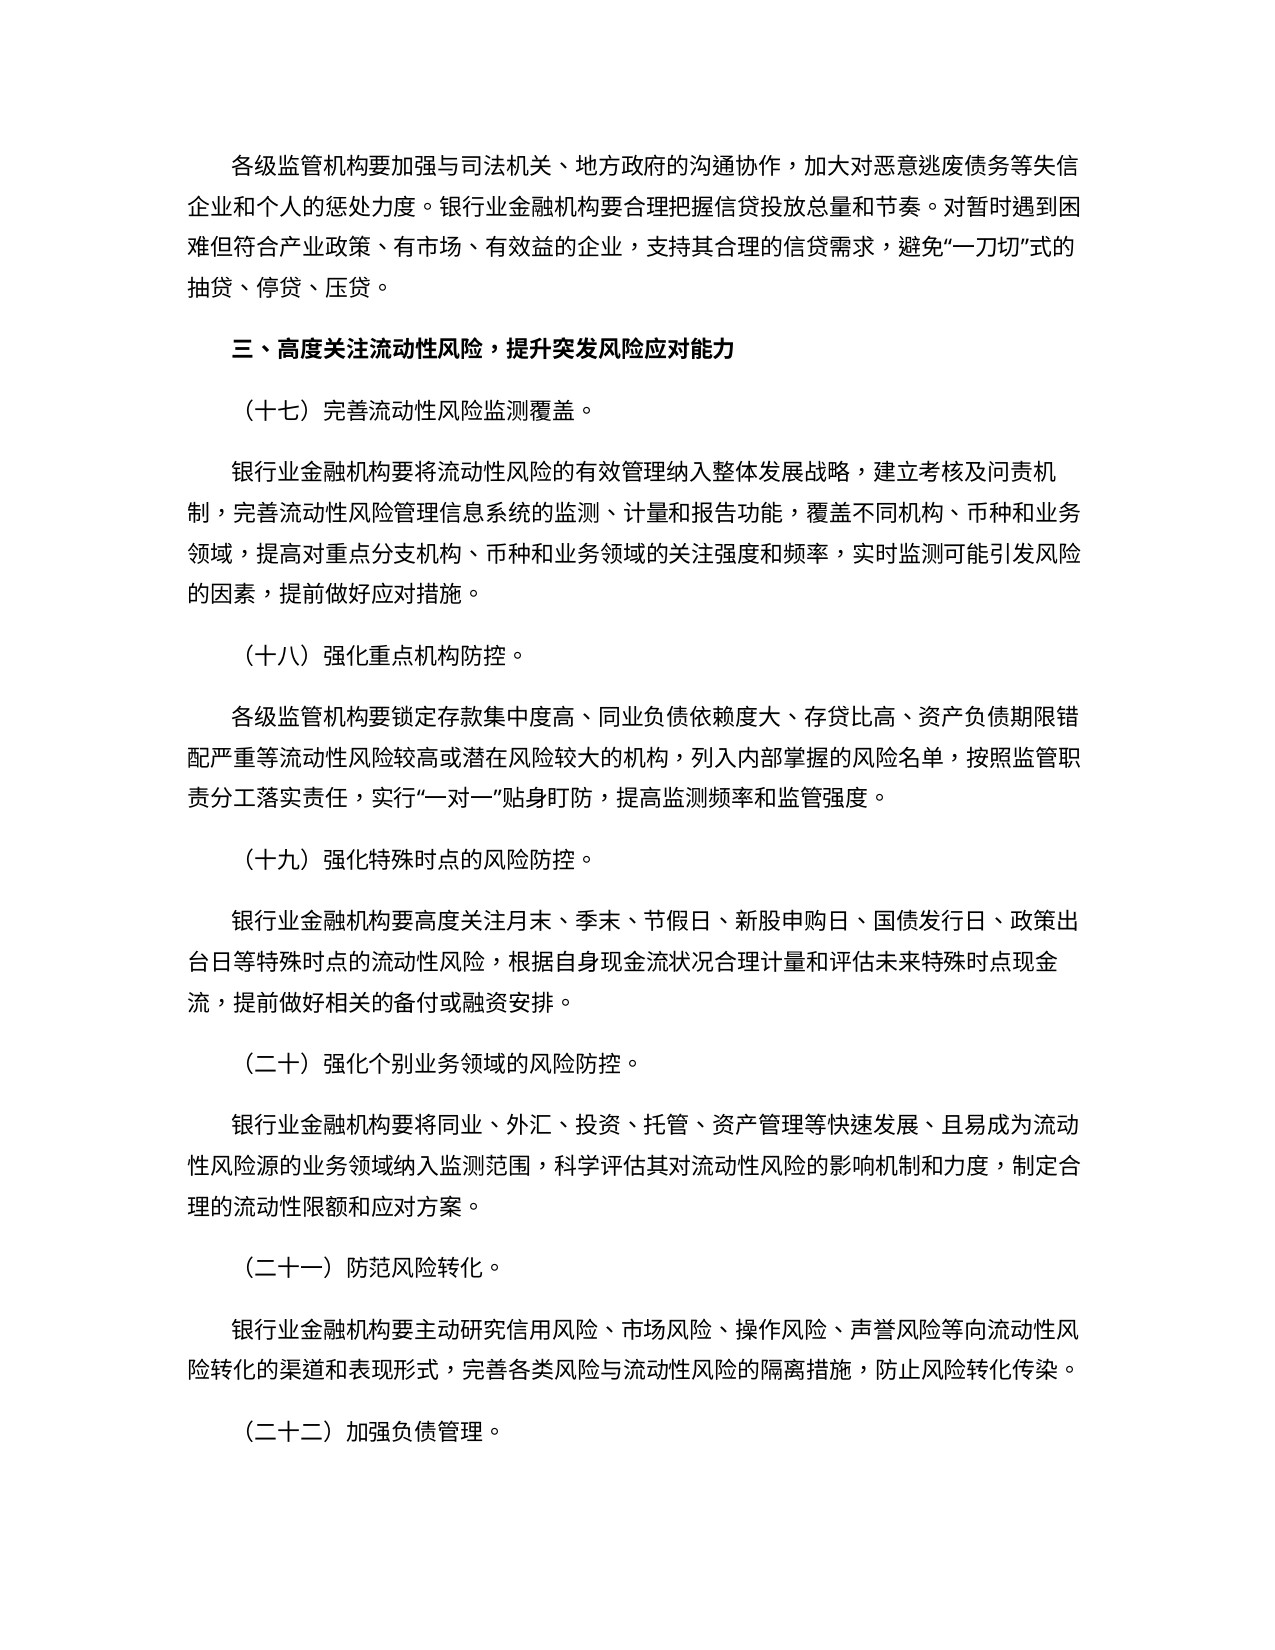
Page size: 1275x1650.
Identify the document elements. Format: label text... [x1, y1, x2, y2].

text 银行业金融机构要主动研究信用风险、市场风险、操作风险、声誉风险等向流动性风险转化的渠道和表现形式，完善各类风险与流动性风险的隔离措施，防止风险转化传染。 [187, 1313, 1087, 1385]
text （二十）强化个别业务领域的风险防控。 [187, 1048, 1087, 1079]
text （二十一）防范风险转化。 [187, 1252, 1087, 1283]
text 银行业金融机构要高度关注月末、季末、节假日、新股申购日、国债发行日、政策出台日等特殊时点的流动性风险，根据自身现金流状况合理计量和评估未来特殊时点现金流，提前做好相关的备付或融资安排。 [187, 905, 1087, 1018]
text （十七）完善流动性风险监测覆盖。 [187, 395, 1087, 426]
text 各级监管机构要加强与司法机关、地方政府的沟通协作，加大对恶意逃废债务等失信企业和个人的惩处力度。银行业金融机构要合理把握信贷投放总量和节奏。对暂时遇到困难但符合产业政策、有市场、有效益的企业，支持其合理的信贷需求，避免“一刀切”式的抽贷、停贷、压贷。 [187, 150, 1087, 303]
text （十八）强化重点机构防控。 [187, 639, 1087, 671]
text 各级监管机构要锁定存款集中度高、同业负债依赖度大、存贷比高、资产负债期限错配严重等流动性风险较高或潜在风险较大的机构，列入内部掌握的风险名单，按照监管职责分工落实责任，实行“一对一”贴身盯防，提高监测频率和监管强度。 [187, 701, 1087, 813]
text 三、高度关注流动性风险，提升突发风险应对能力 [187, 333, 1087, 364]
text （十九）强化特殊时点的风险防控。 [187, 844, 1087, 875]
text 银行业金融机构要将流动性风险的有效管理纳入整体发展战略，建立考核及问责机制，完善流动性风险管理信息系统的监测、计量和报告功能，覆盖不同机构、币种和业务领域，提高对重点分支机构、币种和业务领域的关注强度和频率，实时监测可能引发风险的因素，提前做好应对措施。 [187, 456, 1087, 609]
text 银行业金融机构要将同业、外汇、投资、托管、资产管理等快速发展、且易成为流动性风险源的业务领域纳入监测范围，科学评估其对流动性风险的影响机制和力度，制定合理的流动性限额和应对方案。 [187, 1109, 1087, 1222]
text （二十二）加强负债管理。 [187, 1416, 1087, 1447]
